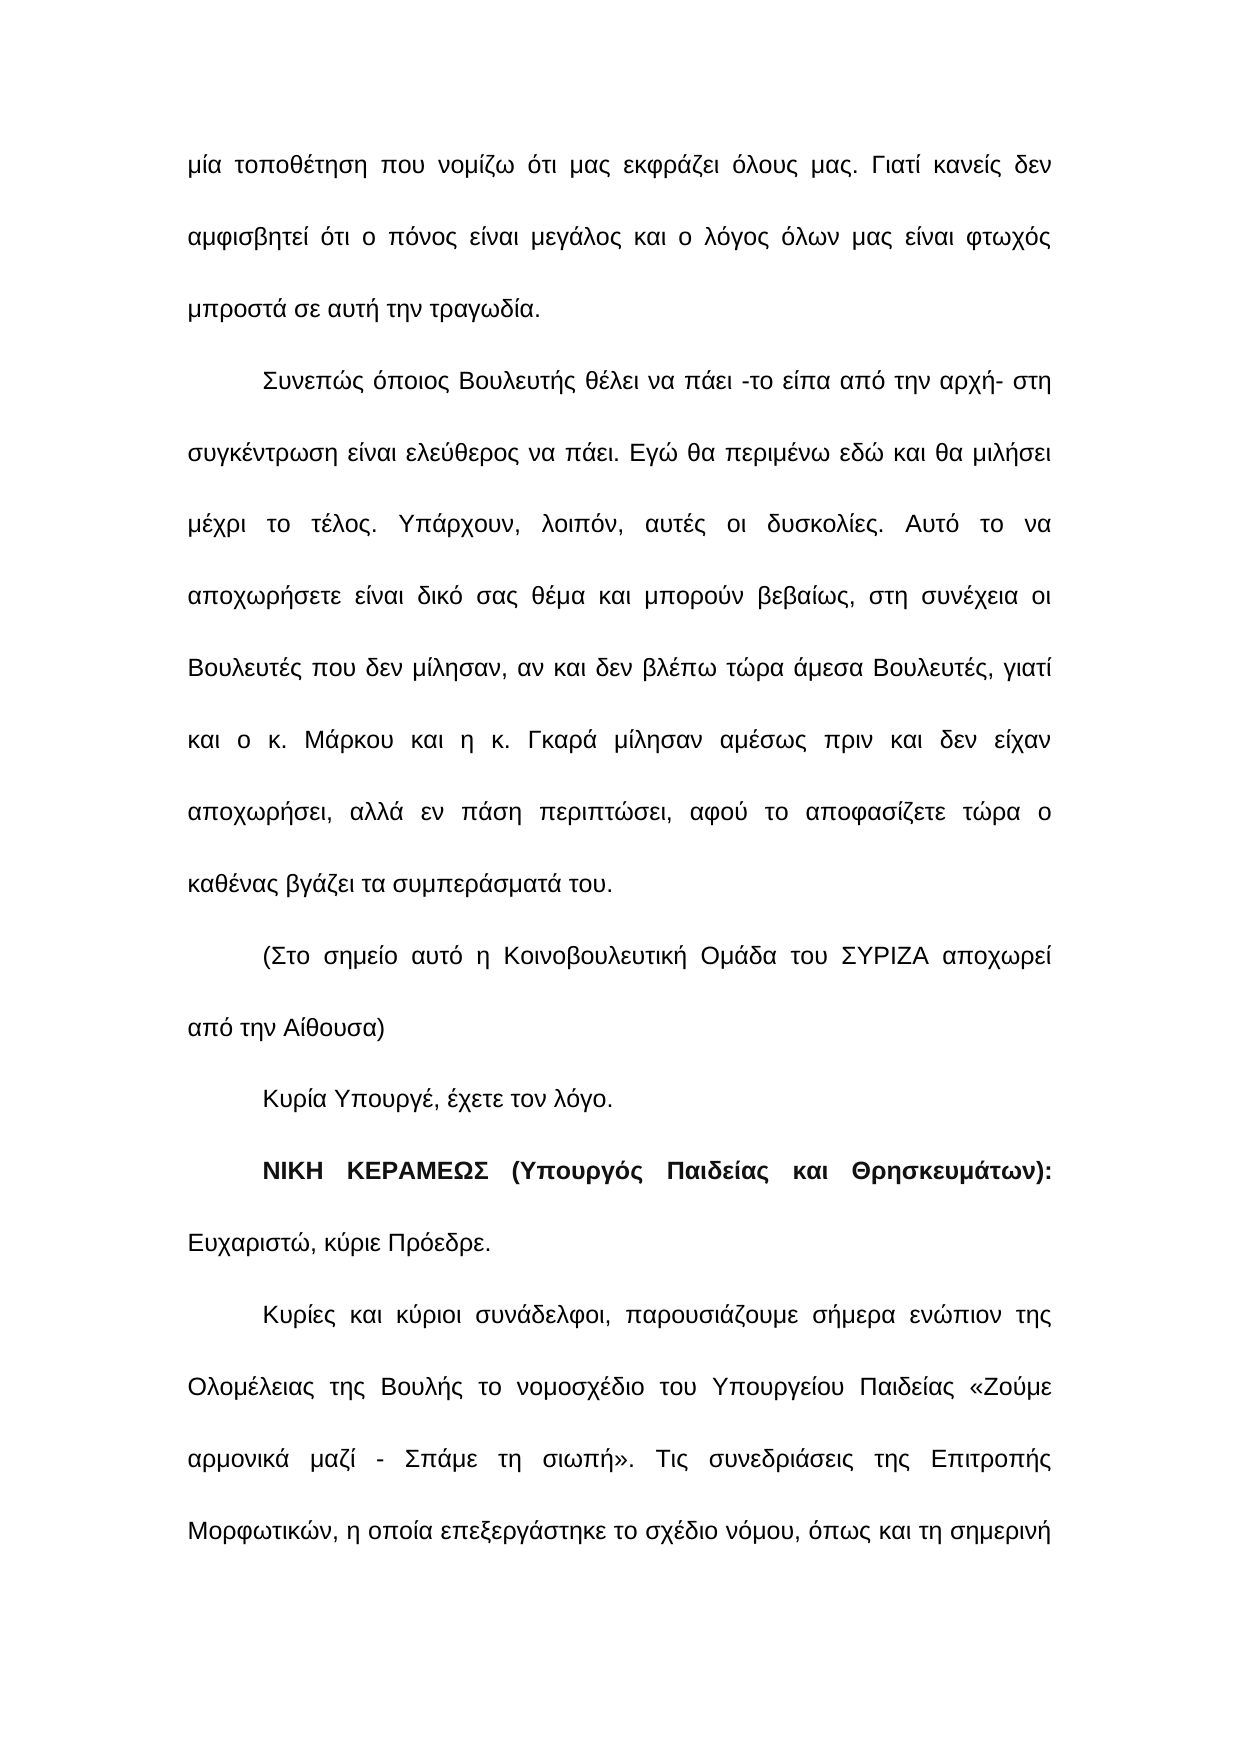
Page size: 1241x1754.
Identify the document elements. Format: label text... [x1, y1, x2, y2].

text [187, 150, 1053, 322]
text ΝΙΚΗ ΚΕΡΑΜΕΩΣ (Υπουργός Παιδείας και Θρησκευμάτων): Ευχαριστώ, κύριε Πρόεδρε. [187, 1156, 1053, 1257]
text (Στο σημείο αυτό η Κοινοβουλευτική Ομάδα του ΣΥΡΙΖΑ αποχωρεί από την Αίθουσα) [187, 941, 1053, 1041]
text Κυρία Υπουργέ, έχετε τον λόγο. [187, 1084, 1053, 1113]
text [187, 1300, 1053, 1544]
text Συνεπώς όποιος Βουλευτής θέλει να πάει -το είπα από την αρχή- στη συγκέντρωση είναι ελεύθερος να πάει. Εγώ θα περιμένω εδώ και θα μιλήσει μέχρι το τέλος. Υπάρχουν, λοιπόν, αυτές οι δυσκολίες. Αυτό το να αποχωρήσετε είναι δικό σας θέμα και μπορούν βεβαίως, στη συνέχεια οι Βουλευτές που δεν μίλησαν, αν και δεν βλέπω τώρα άμεσα Βουλευτές, γιατί και ο κ. Μάρκου και η κ. Γκαρά μίλησαν αμέσως πριν και δεν είχαν αποχωρήσει, αλλά εν πάση περιπτώσει, αφού το αποφασίζετε τώρα ο καθένας βγάζει τα συμπεράσματά του. [187, 366, 1053, 897]
